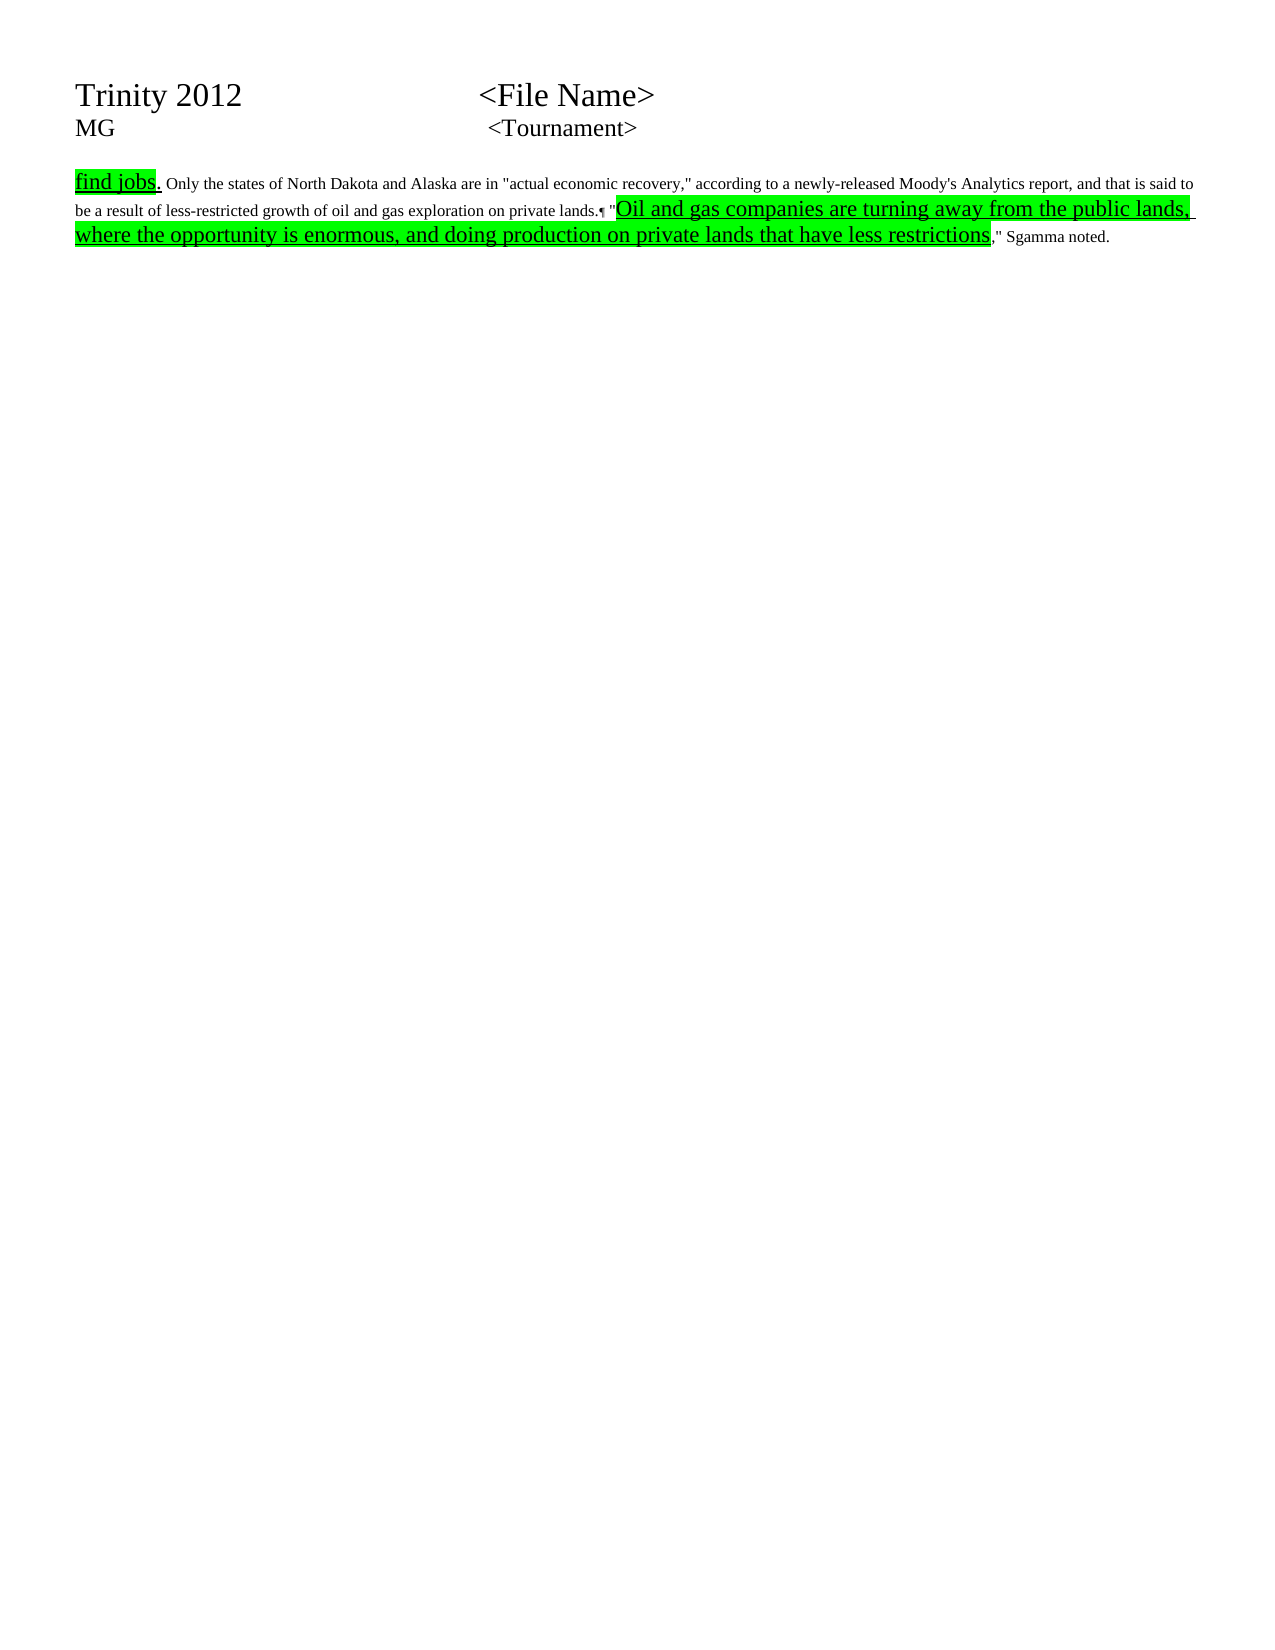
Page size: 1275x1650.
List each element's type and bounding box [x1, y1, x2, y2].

text [75, 168, 1200, 247]
